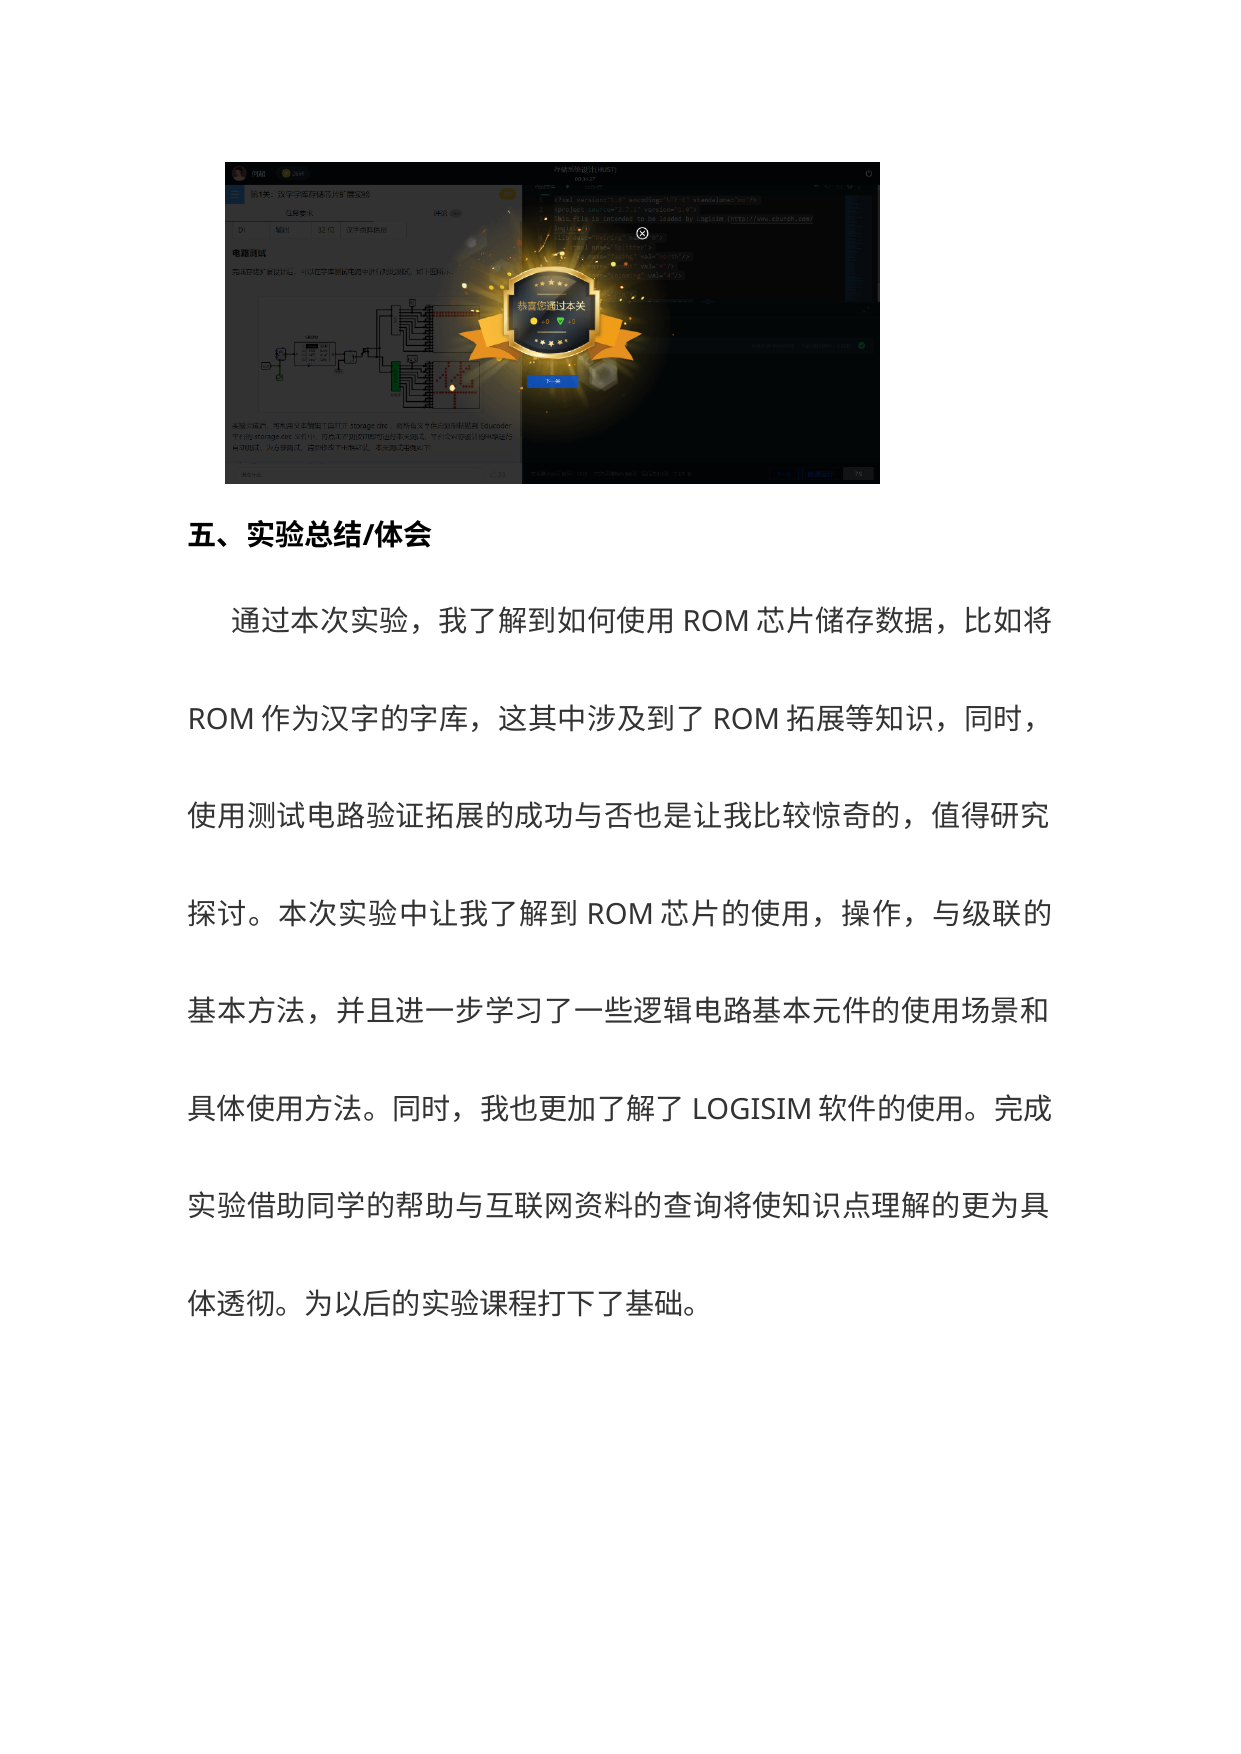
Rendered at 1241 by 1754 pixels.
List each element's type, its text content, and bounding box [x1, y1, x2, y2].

text 通过本次实验，我了解到如何使用ROM芯片储存数据，比如将ROM作为汉字的字库，这其中涉及到了ROM拓展等知识，同时，使用测试电路验证拓展的成功与否也是让我比较惊奇的，值得研究探讨。本次实验中让我了解到ROM芯片的使用，操作，与级联的基本方法，并且进一步学习了一些逻辑电路基本元件的使用场景和具体使用方法。同时，我也更加了解了LOGISIM软件的使用。完成实验借助同学的帮助与互联网资料的查询将使知识点理解的更为具体透彻。为以后的实验课程打下了基础。 [187, 586, 1053, 1334]
picture [225, 162, 880, 484]
list 实验总结/体会 [187, 500, 1053, 565]
